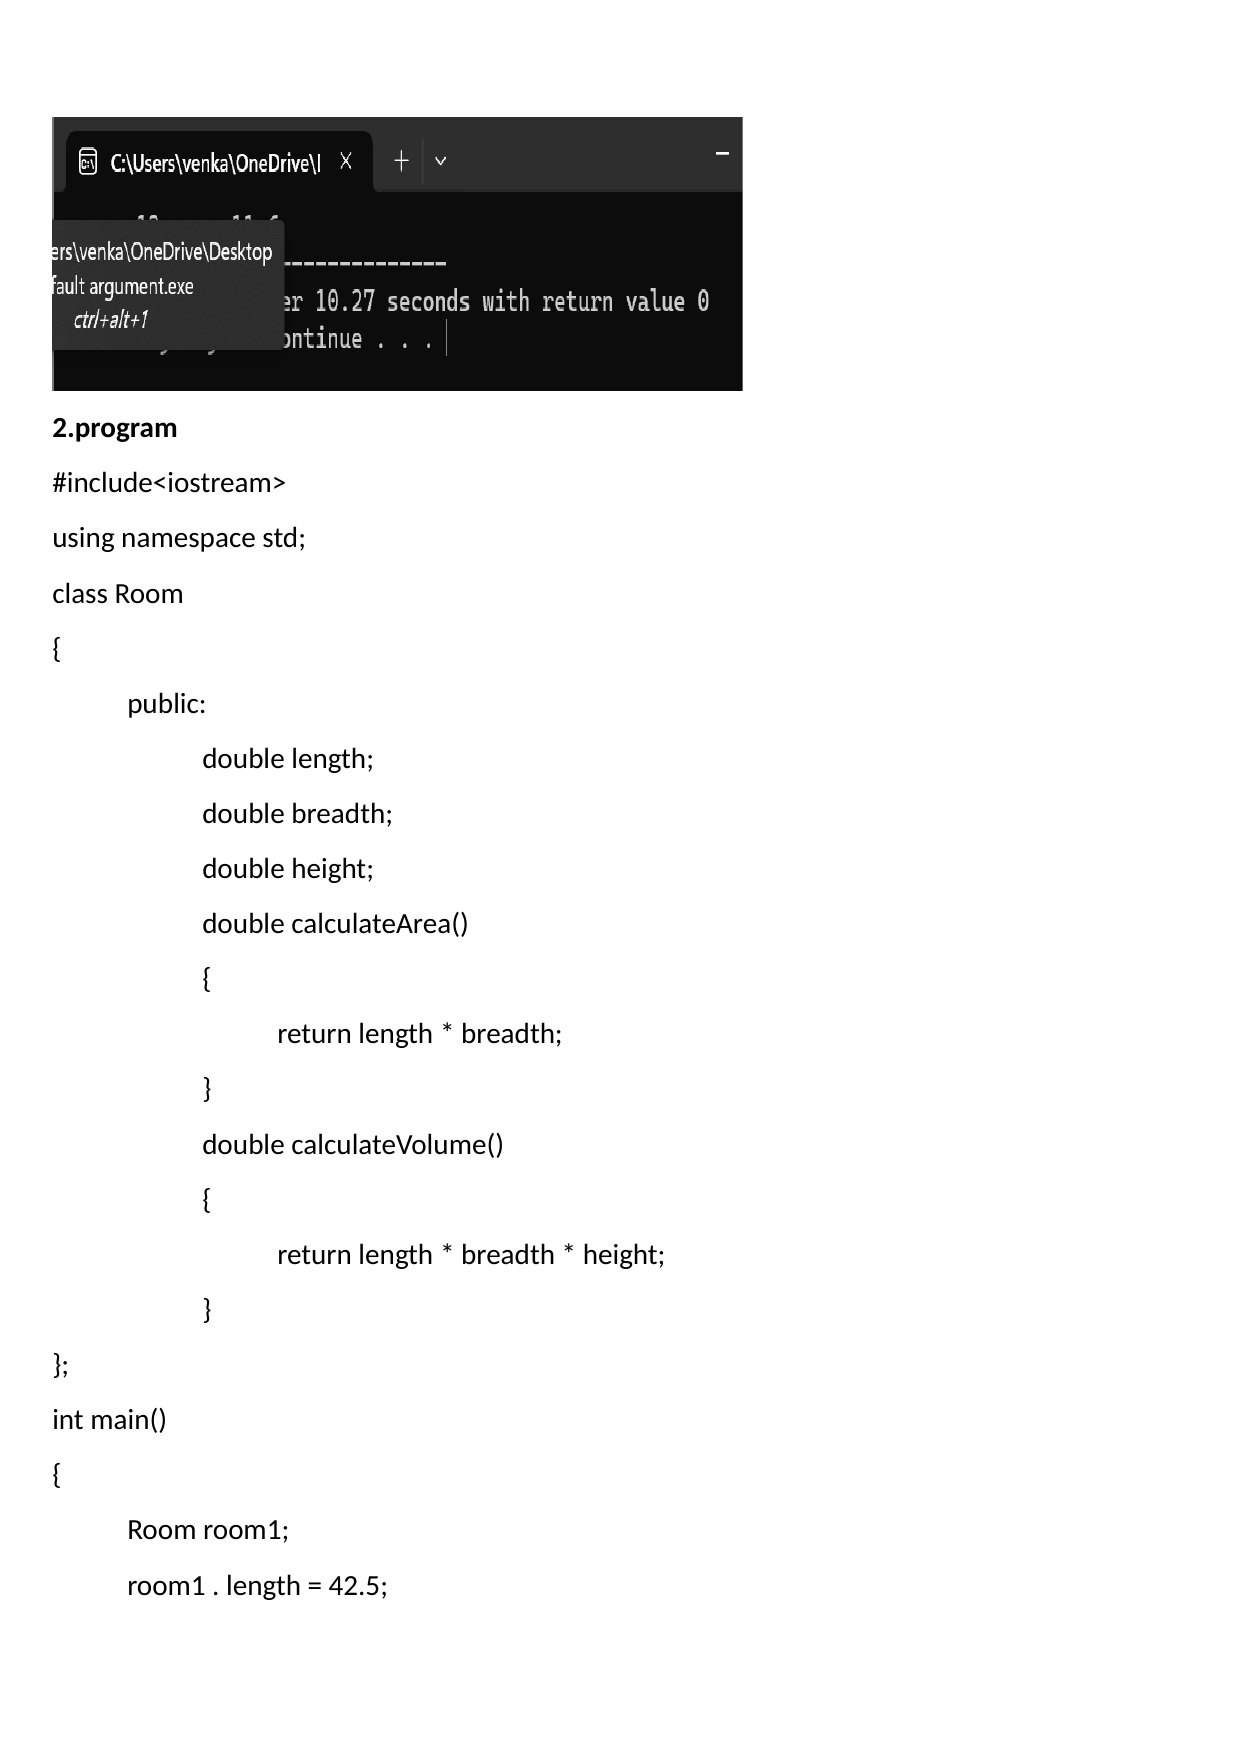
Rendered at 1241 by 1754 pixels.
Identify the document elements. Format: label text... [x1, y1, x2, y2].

text double calculateArea() [52, 905, 1188, 941]
text class Room [52, 575, 1188, 610]
text { [52, 630, 1188, 665]
text return length * breadth * height; [52, 1236, 1188, 1272]
text return length * breadth; [52, 1016, 1188, 1051]
picture [52, 117, 743, 391]
text double calculateVolume() [52, 1126, 1188, 1161]
text { [52, 1456, 1188, 1492]
text int main() [52, 1401, 1188, 1437]
text { [52, 960, 1188, 996]
text } [52, 1071, 1188, 1106]
text double height; [52, 850, 1188, 886]
text using namespace std; [52, 519, 1188, 555]
text }; [52, 1346, 1188, 1382]
text Room room1; [52, 1511, 1188, 1547]
text room1 . length = 42.5; [52, 1567, 1188, 1602]
text #include<iostream> [52, 464, 1188, 500]
text 2.program [52, 409, 1188, 445]
text double length; [52, 740, 1188, 776]
text double breadth; [52, 795, 1188, 831]
text { [52, 1181, 1188, 1216]
text } [52, 1291, 1188, 1327]
text public: [52, 685, 1188, 721]
